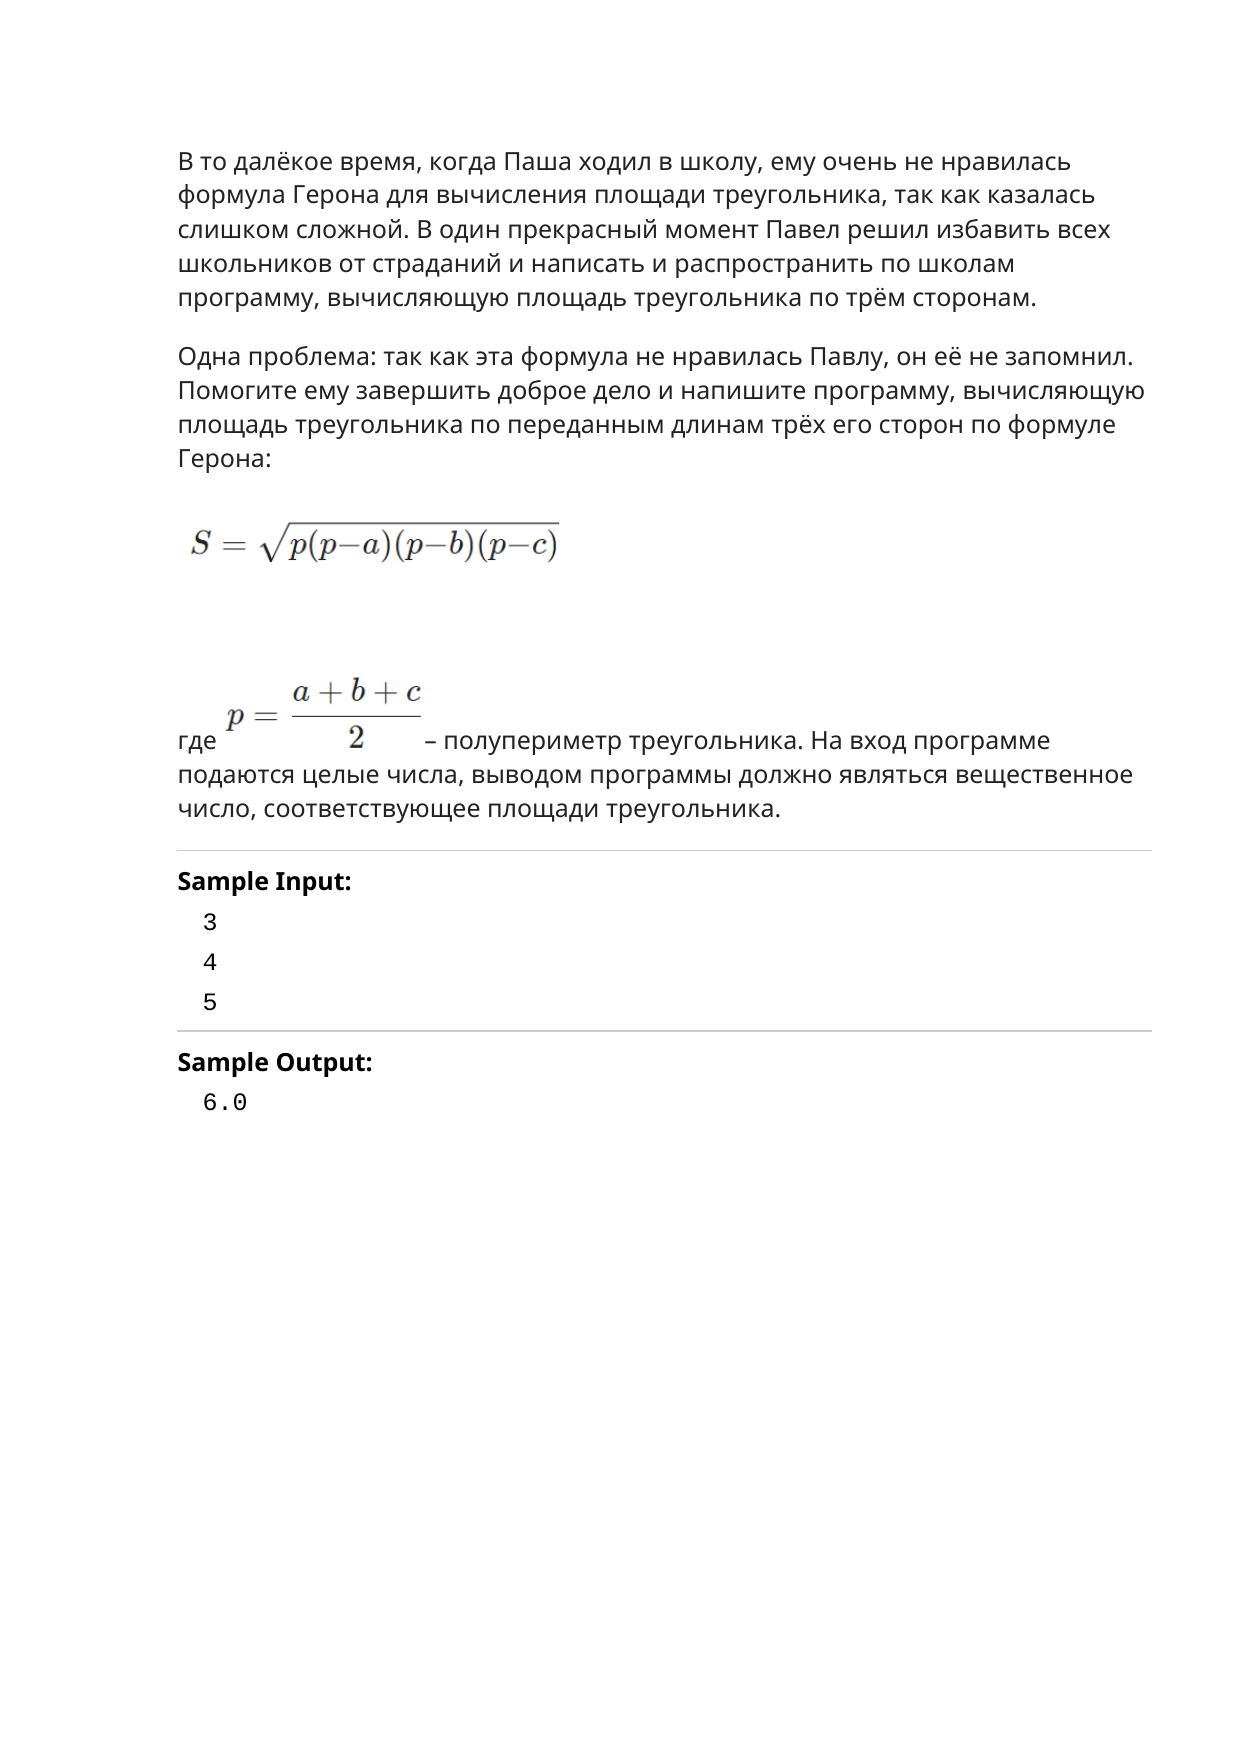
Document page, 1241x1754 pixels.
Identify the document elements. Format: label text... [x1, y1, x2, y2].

text Sample Input: [177, 851, 1152, 898]
text 4 [202, 938, 1152, 978]
picture [177, 499, 578, 579]
text 6.0 [202, 1078, 1152, 1118]
text 3 [202, 898, 1152, 938]
text Одна проблема: так как эта формула не нравилась Павлу, он её не запомнил. Помогите ему завершить доброе дело и напишите программу, вычисляющую площадь треугольника по переданным длинам трёх его сторон по формуле Герона: [177, 338, 1152, 475]
text Sample Output: [177, 1032, 1152, 1078]
text где – полупериметр треугольника. На вход программе подаются целые числа, выводом программы должно являться вещественное число, соответствующее площади треугольника. [177, 670, 1152, 824]
text 5 [202, 978, 1152, 1018]
text В то далёкое время, когда Паша ходил в школу, ему очень не нравилась формула Герона для вычисления площади треугольника, так как казалась слишком сложной. В один прекрасный момент Павел решил избавить всех школьников от страданий и написать и распространить по школам программу, вычисляющую площадь треугольника по трём сторонам. [177, 143, 1152, 313]
picture [223, 670, 425, 750]
